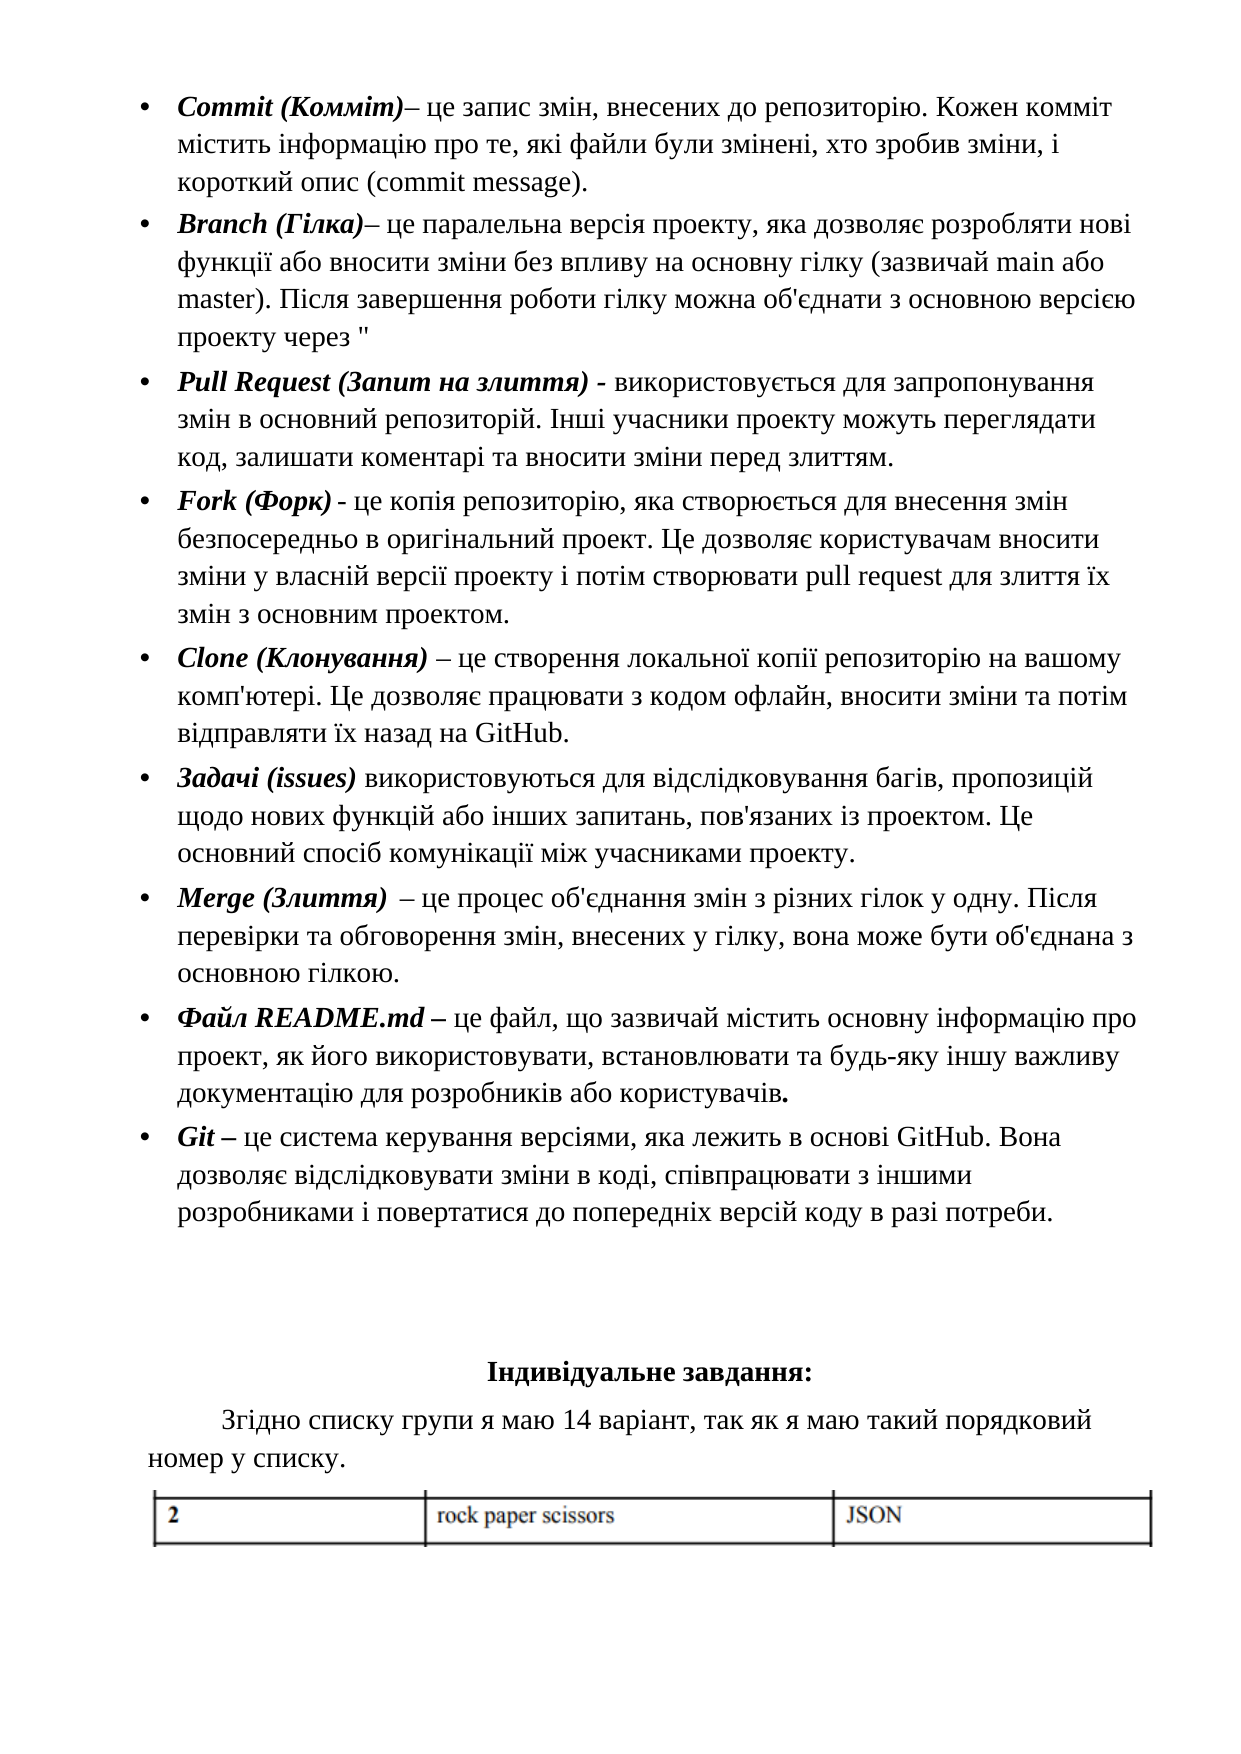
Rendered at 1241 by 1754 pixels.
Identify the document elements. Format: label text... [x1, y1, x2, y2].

list Задачі (issues) використовуються для відслідковування багів, пропозицій щодо нових функцій або інших запитань, пов'язаних із проектом. Це основний спосіб комунікації між учасниками проекту. [139, 760, 1153, 869]
list Fork (Форк) - це копія репозиторію, яка створюється для внесення змін безпосередньо в оригінальний проект. Це дозволяє користувачам вносити зміни у власній версії проекту і потім створювати pull request для злиття їх змін з основним проектом. [139, 483, 1153, 629]
list Файл README.md – це файл, що зазвичай містить основну інформацію про проект, як його використовувати, встановлювати та будь-яку іншу важливу документацію для розробників або користувачів. [139, 1000, 1153, 1109]
list Clone (Клонування) – це створення локальної копії репозиторію на вашому комп'ютері. Це дозволяє працювати з кодом офлайн, вносити зміни та потім відправляти їх назад на GitHub. [139, 640, 1153, 749]
picture [139, 1490, 1161, 1547]
text Згідно списку групи я маю 14 варіант, так як я маю такий порядковий номер у списку. [148, 1402, 1153, 1473]
list Pull Request (Запит на злиття) - використовується для запропонування змін в основний репозиторій. Інші учасники проекту можуть переглядати код, залишати коментарі та вносити зміни перед злиттям. [139, 364, 1153, 472]
list Commit (Комміт)– це запис змін, внесених до репозиторію. Кожен комміт містить інформацію про те, які файли були змінені, хто зробив зміни, і короткий опис (commit message). [139, 88, 1153, 197]
text Індивідуальне завдання: [151, 1354, 1149, 1388]
list Branch (Гілка)– це паралельна версія проекту, яка дозволяє розробляти нові функції або вносити зміни без впливу на основну гілку (зазвичай main або master). Після завершення роботи гілку можна об'єднати з основною версією проекту через " [139, 206, 1153, 353]
list Git – це система керування версіями, яка лежить в основі GitHub. Вона дозволяє відслідковувати зміни в коді, співпрацювати з іншими розробниками і повертатися до попередніх версій коду в разі потреби. [139, 1119, 1153, 1228]
list Merge (Злиття) – це процес об'єднання змін з різних гілок у одну. Після перевірки та обговорення змін, внесених у гілку, вона може бути об'єднана з основною гілкою. [139, 880, 1153, 989]
